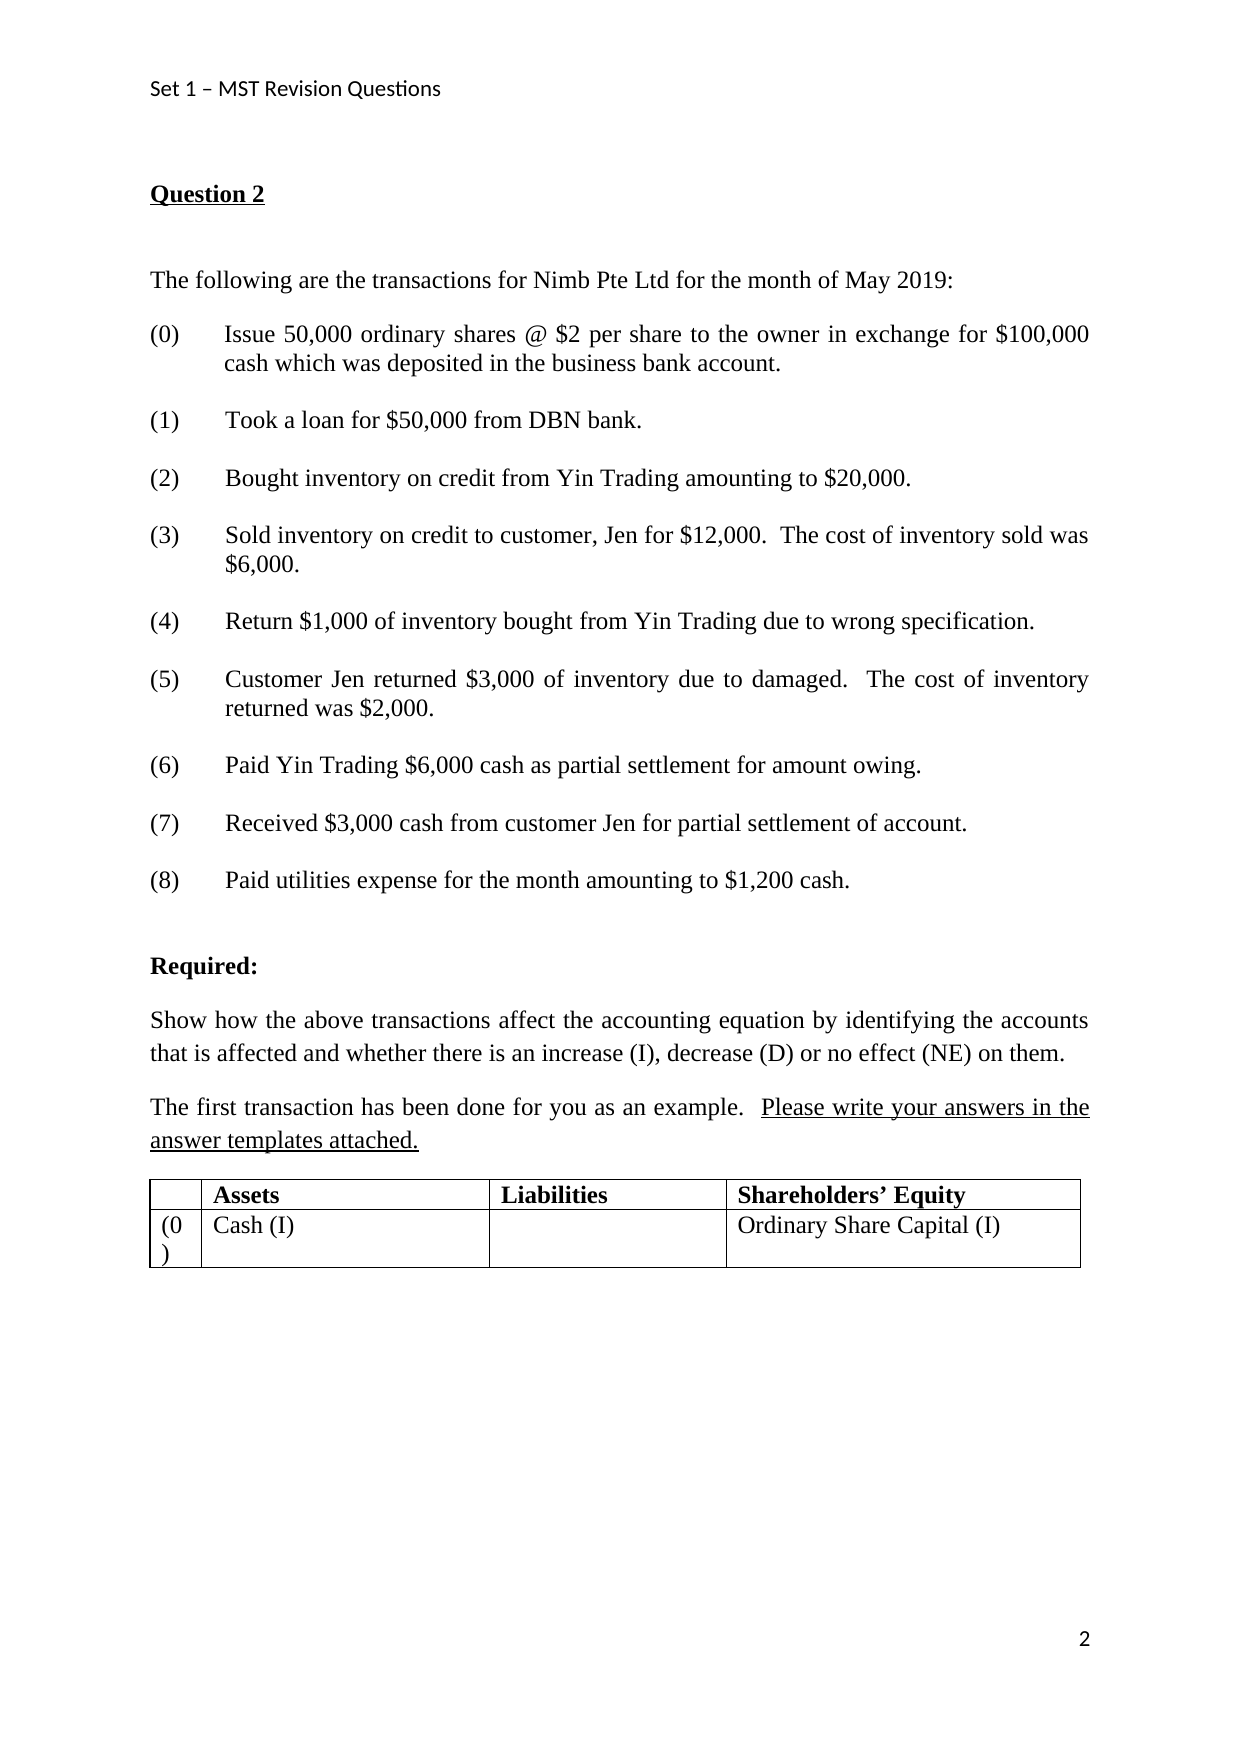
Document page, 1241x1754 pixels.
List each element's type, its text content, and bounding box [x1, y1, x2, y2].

table_cell [490, 1210, 726, 1267]
list Question 2 [150, 179, 1090, 207]
list Return $1,000 of inventory bought from Yin Trading due to wrong specification. [150, 606, 1090, 635]
table_header [151, 1180, 201, 1209]
text The first transaction has been done for you as an example. Please write your answers in the answer templates attached. [150, 1092, 1090, 1154]
text The following are the transactions for Nimb Pte Ltd for the month of May 2019: [150, 265, 1090, 294]
list Customer Jen returned $3,000 of inventory due to damaged. The cost of inventory returned was $2,000. [150, 664, 1090, 721]
list Bought inventory on credit from Yin Trading amounting to $20,000. [150, 463, 1090, 491]
table_header Shareholders’ Equity [727, 1180, 1080, 1209]
list Paid utilities expense for the month amounting to $1,200 cash. [150, 865, 1090, 894]
list Received $3,000 cash from customer Jen for partial settlement of account. [150, 808, 1090, 836]
text (0) Issue 50,000 ordinary shares @ $2 per share to the owner in exchange for $100,000 cash which was deposited in the business bank account. [150, 319, 1090, 376]
text Show how the above transactions affect the accounting equation by identifying the accounts that is affected and whether there is an increase (I), decrease (D) or no effect (NE) on them. [150, 1005, 1090, 1067]
list Paid Yin Trading $6,000 cash as partial settlement for amount owing. [150, 750, 1090, 779]
table_cell Ordinary Share Capital (I) [727, 1210, 1080, 1267]
table_header Liabilities [490, 1180, 726, 1209]
text Required: [150, 951, 1090, 980]
list Sold inventory on credit to customer, Jen for $12,000. The cost of inventory sold was $6,000. [150, 520, 1090, 578]
table_header Assets [202, 1180, 489, 1209]
list Took a loan for $50,000 from DBN bank. [150, 405, 1090, 434]
table_cell Cash (I) [202, 1210, 489, 1267]
table_cell (0) [151, 1210, 201, 1267]
